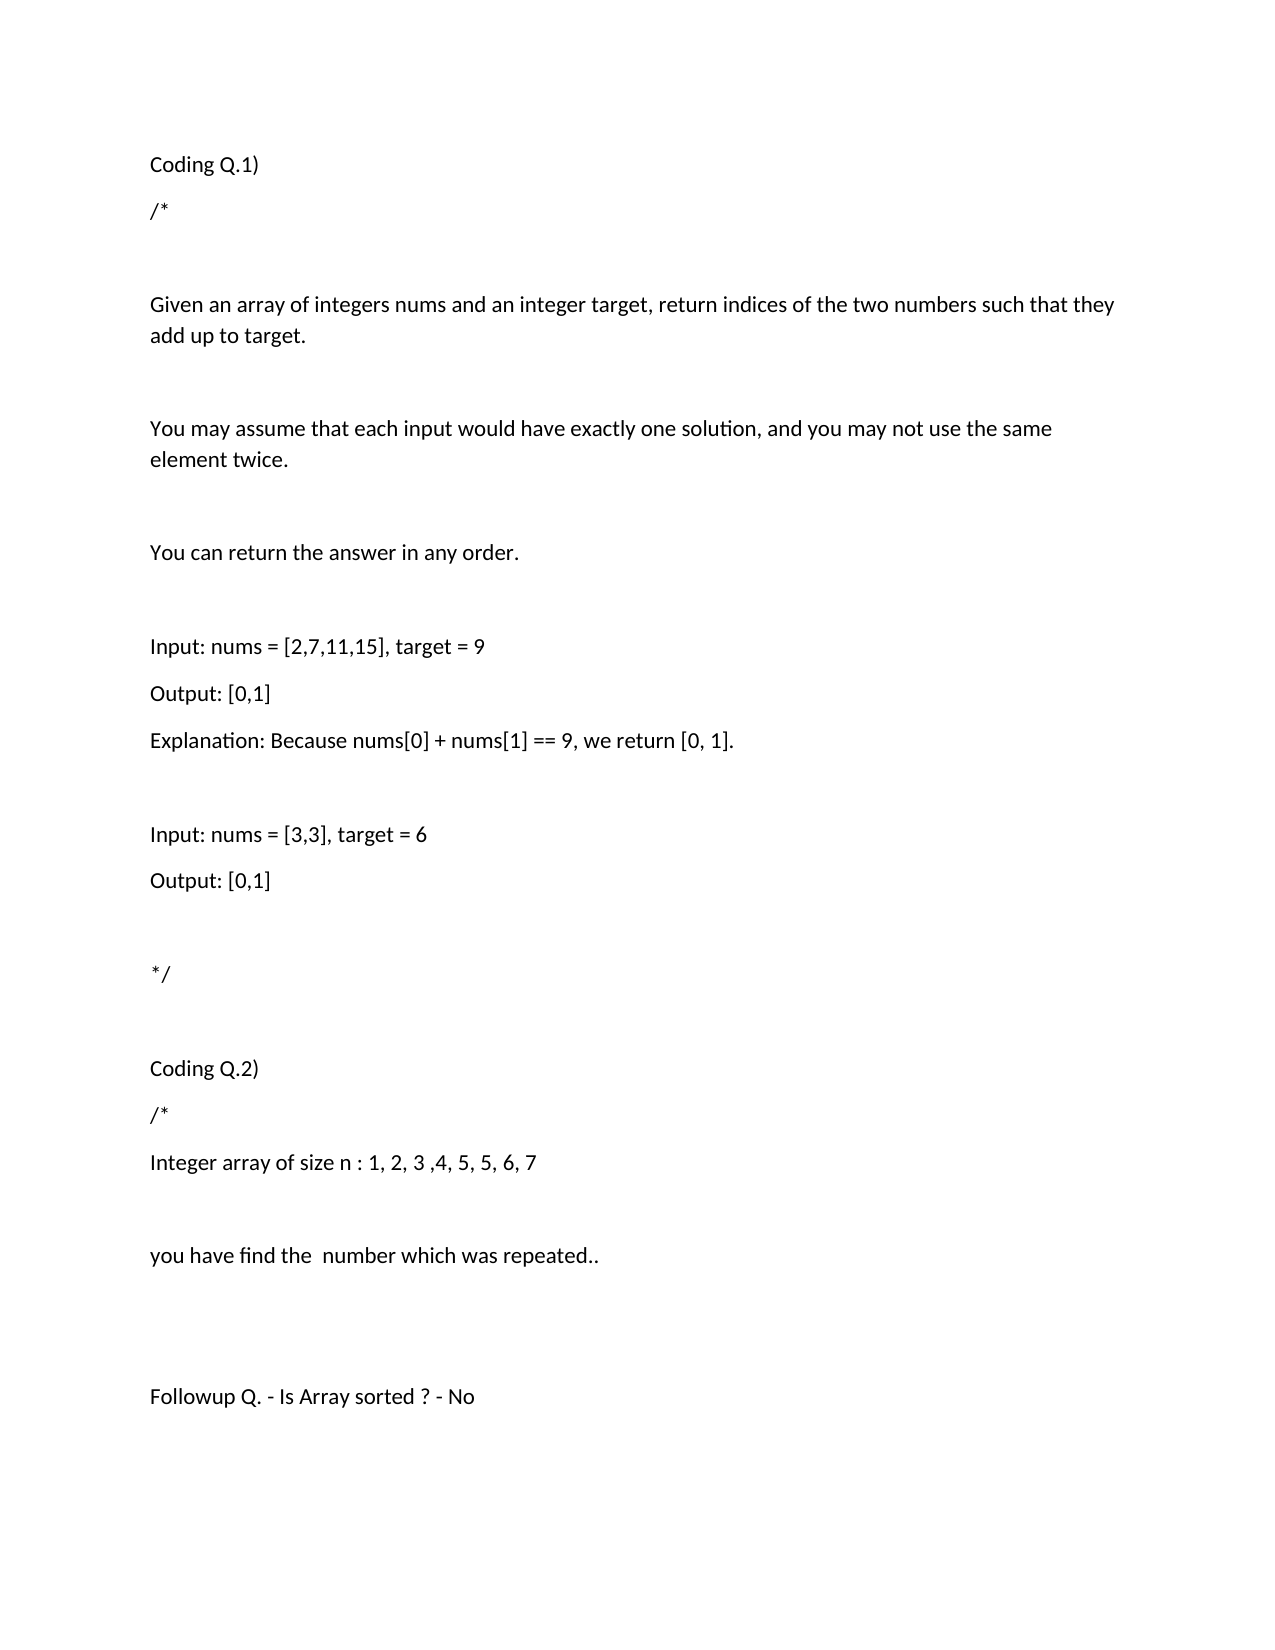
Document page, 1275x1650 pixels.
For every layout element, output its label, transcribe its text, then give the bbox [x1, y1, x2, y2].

text /* [150, 1101, 1125, 1129]
text Followup Q. - Is Array sorted ? - No [150, 1382, 1125, 1410]
text Given an array of integers nums and an integer target, return indices of the two numbers such that they add up to target. [150, 291, 1125, 349]
text you have find the number which was repeated.. [150, 1242, 1125, 1270]
text Integer array of size n : 1, 2, 3 ,4, 5, 5, 6, 7 [150, 1148, 1125, 1176]
text Output: [0,1] [150, 867, 1125, 895]
text Input: nums = [3,3], target = 6 [150, 820, 1125, 848]
text You may assume that each input would have exactly one solution, and you may not use the same element twice. [150, 414, 1125, 473]
text /* [150, 197, 1125, 225]
text Coding Q.1) [150, 150, 1125, 178]
text Input: nums = [2,7,11,15], target = 9 [150, 632, 1125, 660]
text You can return the answer in any order. [150, 538, 1125, 567]
text Coding Q.2) [150, 1054, 1125, 1082]
text Explanation: Because nums[0] + nums[1] == 9, we return [0, 1]. [150, 726, 1125, 754]
text Output: [0,1] [150, 679, 1125, 707]
text */ [150, 960, 1125, 988]
